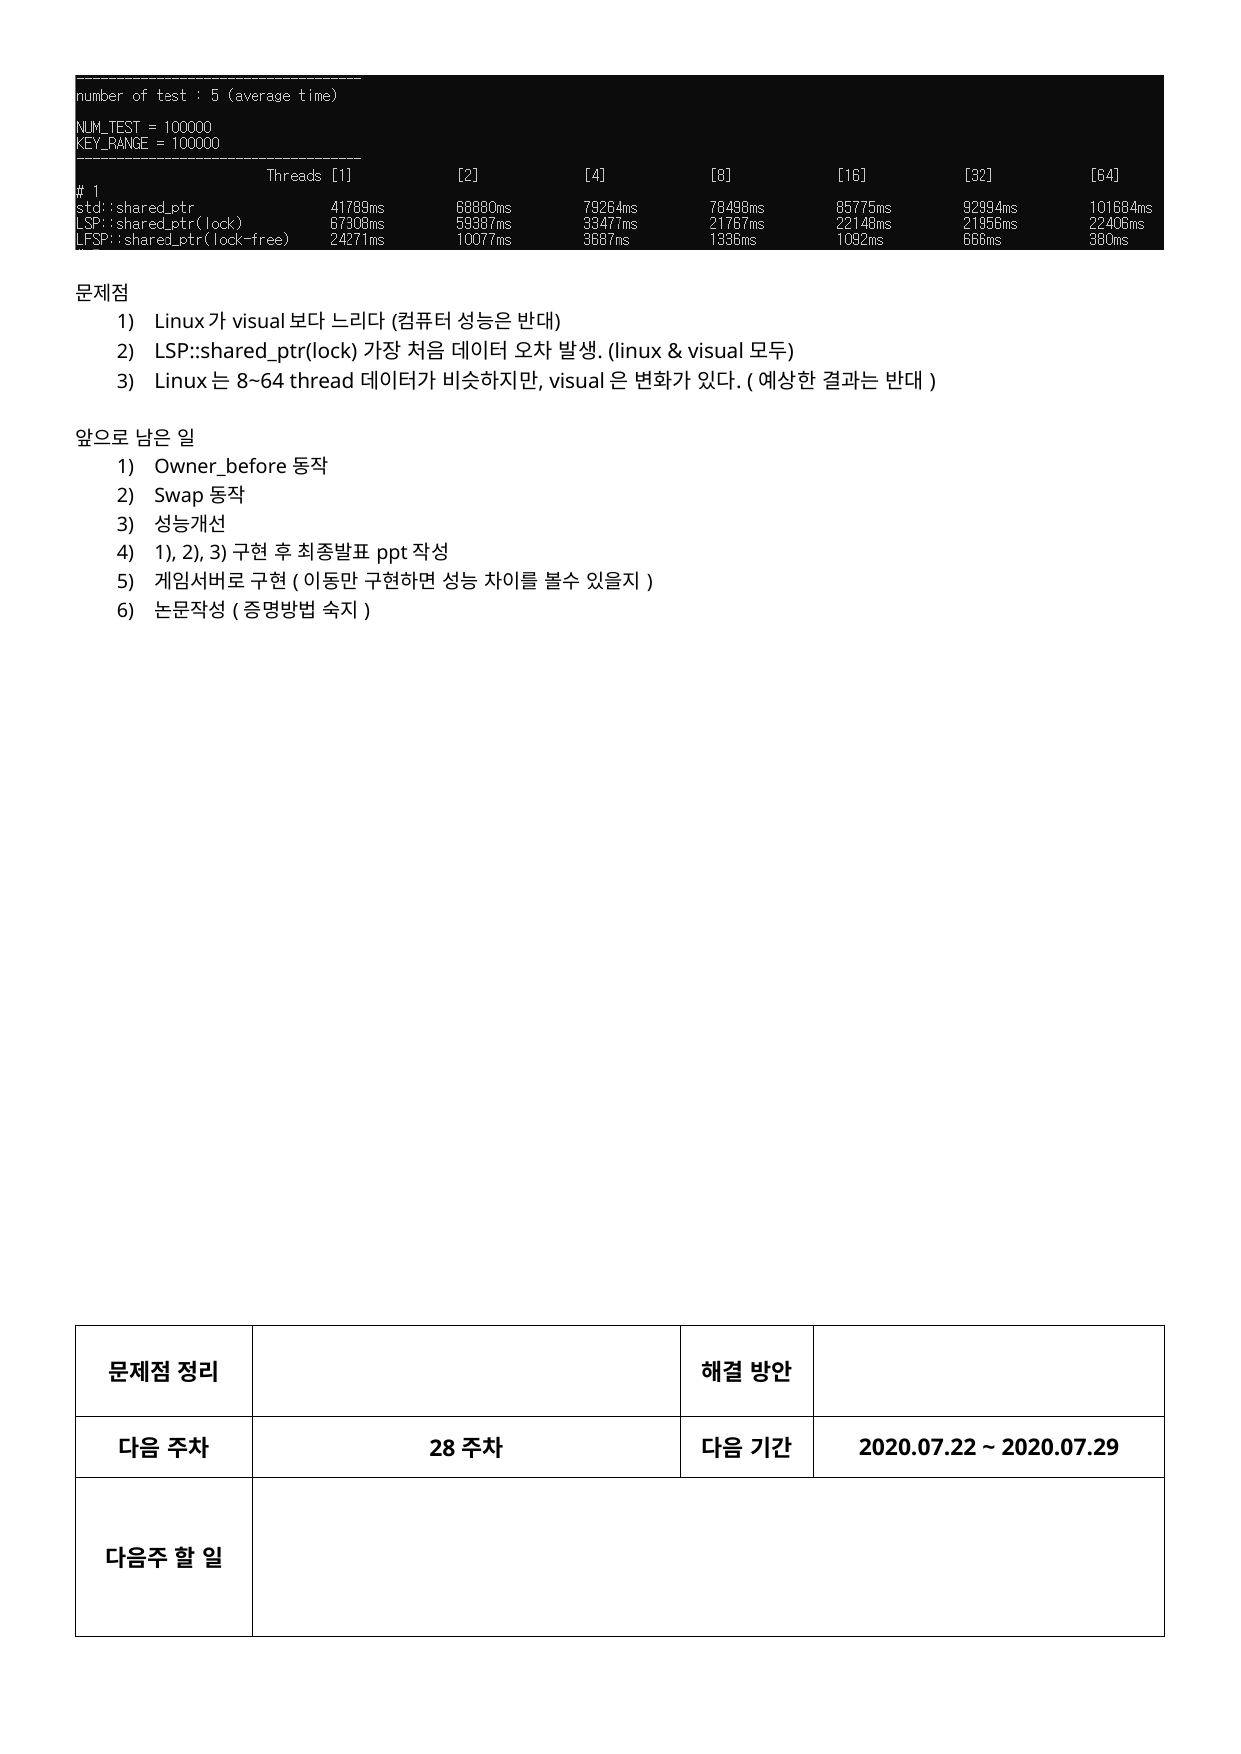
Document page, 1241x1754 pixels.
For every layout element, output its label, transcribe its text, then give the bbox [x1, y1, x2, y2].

list 게임서버로 구현 ( 이동만 구현하면 성능 차이를 볼수 있을지 ) [117, 566, 1165, 594]
list Linux가 visual보다 느리다 (컴퓨터 성능은 반대) [117, 306, 1165, 334]
list 1), 2), 3) 구현 후 최종발표 ppt 작성 [117, 537, 1165, 566]
picture [75, 75, 1164, 250]
text 문제점 [75, 277, 1165, 306]
table_cell 2020.07.22 ~ 2020.07.29 [814, 1417, 1164, 1477]
list Owner_before 동작 [117, 451, 1165, 479]
text 앞으로 남은 일 [75, 422, 1165, 451]
table_cell 다음주 할 일 [76, 1478, 252, 1636]
table_cell 28 주차 [253, 1417, 680, 1477]
table_cell 다음 기간 [681, 1417, 813, 1477]
list Linux는 8~64 thread 데이터가 비슷하지만, visual은 변화가 있다. ( 예상한 결과는 반대 ) [117, 365, 1165, 395]
table_cell [253, 1478, 1164, 1636]
table_header 문제점 정리 [76, 1326, 252, 1416]
table_header [814, 1326, 1164, 1416]
table_cell 다음 주차 [76, 1417, 252, 1477]
list 논문작성 ( 증명방법 숙지 ) [117, 594, 1165, 623]
list LSP::shared_ptr(lock) 가장 처음 데이터 오차 발생. (linux & visual 모두) [117, 334, 1165, 365]
list Swap 동작 [117, 479, 1165, 508]
table_header 해결 방안 [681, 1326, 813, 1416]
table_header [253, 1326, 680, 1416]
list 성능개선 [117, 508, 1165, 537]
